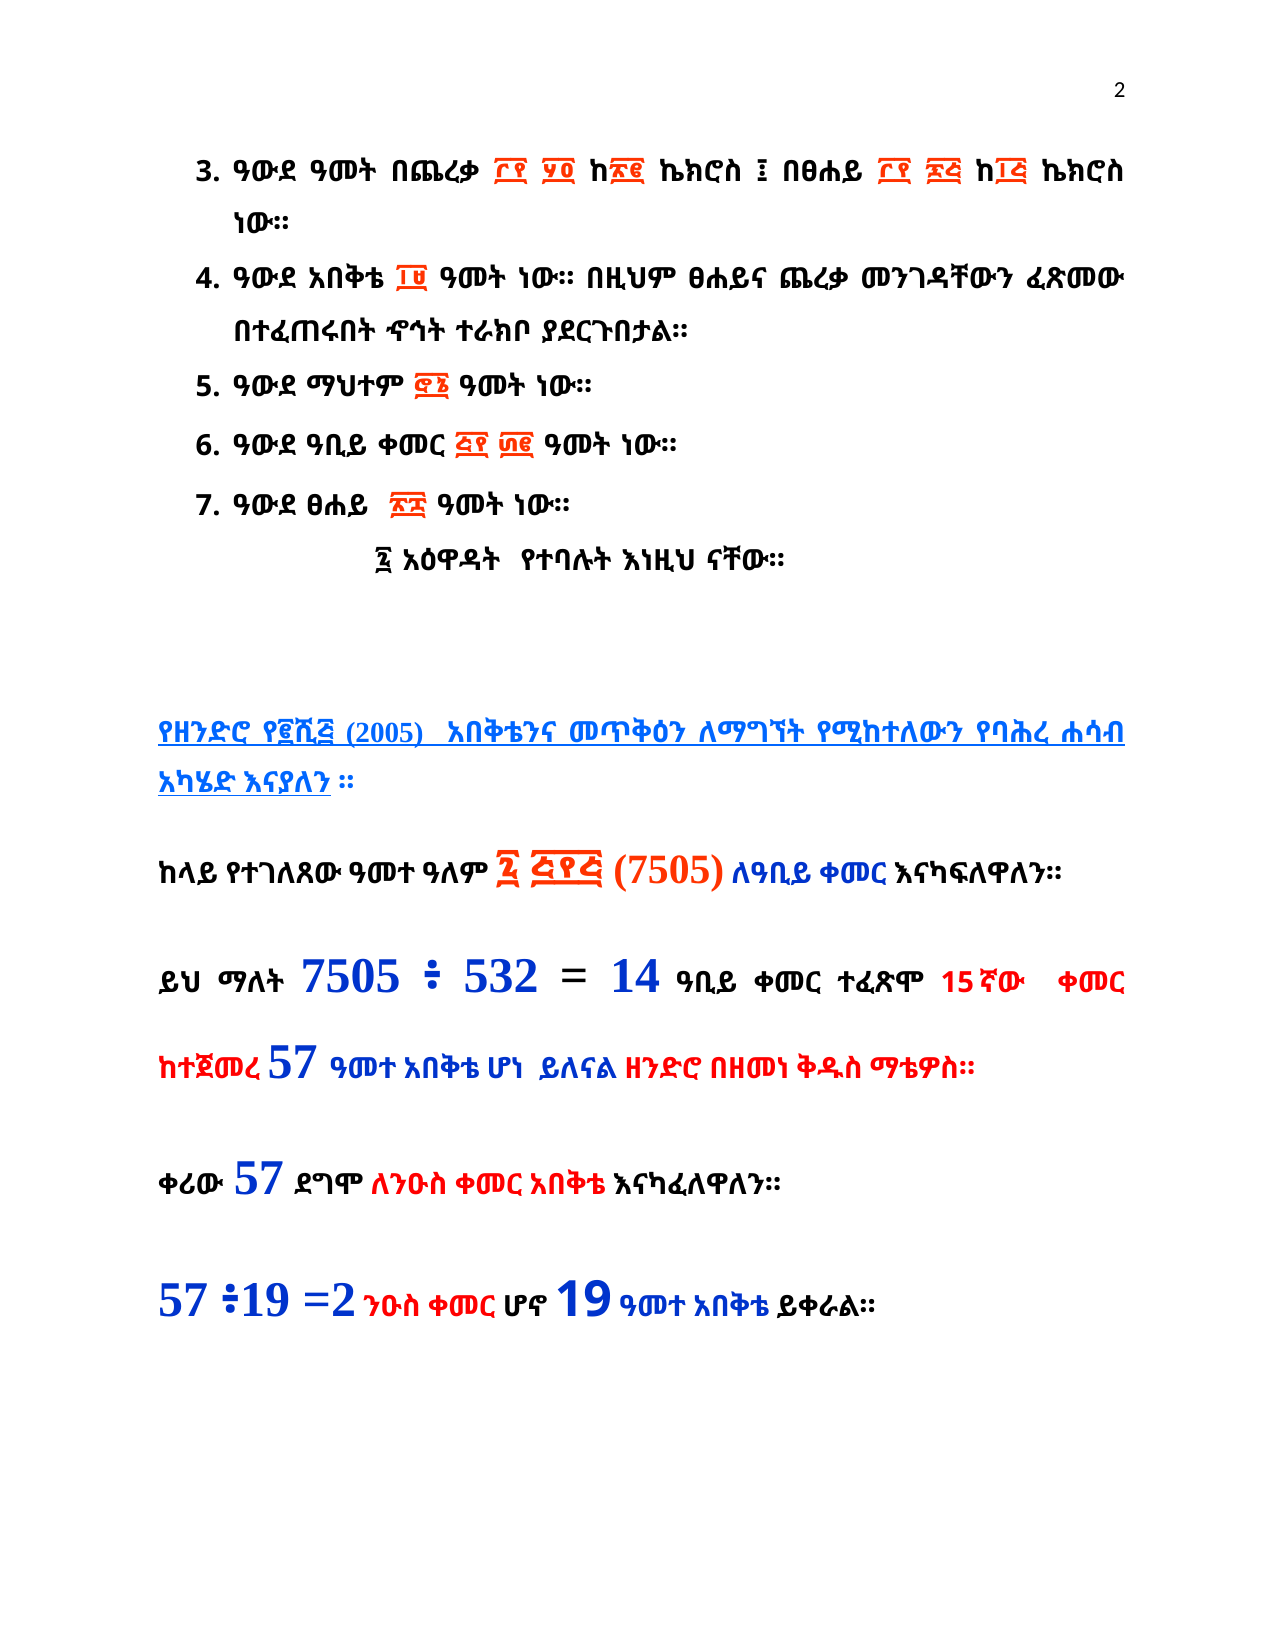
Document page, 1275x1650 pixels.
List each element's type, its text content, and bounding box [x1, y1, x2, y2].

list ዓውደ ዓመት በጨረቃ ፫፻ ፶፬ ከ፳፪ ኬክሮስ ፤ በፀሐይ ፫፻ ፷፭ ከ፲፭ ኬክሮስ ነው። [195, 150, 1125, 241]
text ቀሪው 57 ደግሞ ለንዑስ ቀመር አበቅቴ እናካፈለዋለን። [158, 1148, 1125, 1205]
list ፯ አዕዋዳት የተባሉት እነዚህ ናቸው። [233, 544, 1125, 578]
text ይህ ማለት 7505 ፥ 532 = 14 ዓቢይ ቀመር ተፈጽሞ 15ኛው ቀመር ከተጀመረ 57 ዓመተ አበቅቴ ሆነ ይለናል ዘንድሮ በዘመነ ቅዱስ ማቴዎስ። [158, 946, 1125, 1090]
list ዓውደ አበቅቴ ፲፱ ዓመት ነው። በዚህም ፀሐይና ጨረቃ መንገዳቸውን ፈጽመው በተፈጠሩበት ኆኅት ተራክቦ ያደርጉበታል። [195, 258, 1125, 348]
list ዓውደ ፀሐይ ፳፰ ዓመት ነው። [195, 484, 1125, 524]
text ከላይ የተገለጸው ዓመተ ዓለም ፯ ፭፻፭ (7505) ለዓቢይ ቀመር እናካፍለዋለን። [158, 845, 1125, 893]
text 57 ፥19 =2 ንዑስ ቀመር ሆኖ 19 ዓመተ አበቅቴ ይቀራል። [158, 1263, 1125, 1331]
text የዘንድሮ የ፪ሺ፭ (2005) አበቅቴንና መጥቅዕን ለማግኘት የሚከተለውን የባሕረ ሐሳብ አካሄድ እናያለን ። [158, 715, 1125, 744]
list ዓውደ ዓቢይ ቀመር ፭፻ ፴፪ ዓመት ነው። [195, 425, 1125, 464]
list ዓውደ ማህተም ፸፮ ዓመት ነው። [195, 365, 1125, 405]
text የዘንድሮ የ፪ሺ፭ (2005) አበቅቴንና መጥቅዕን ለማግኘት የሚከተለውን የባሕረ ሐሳብ አካሄድ እናያለን ። [158, 746, 1125, 799]
